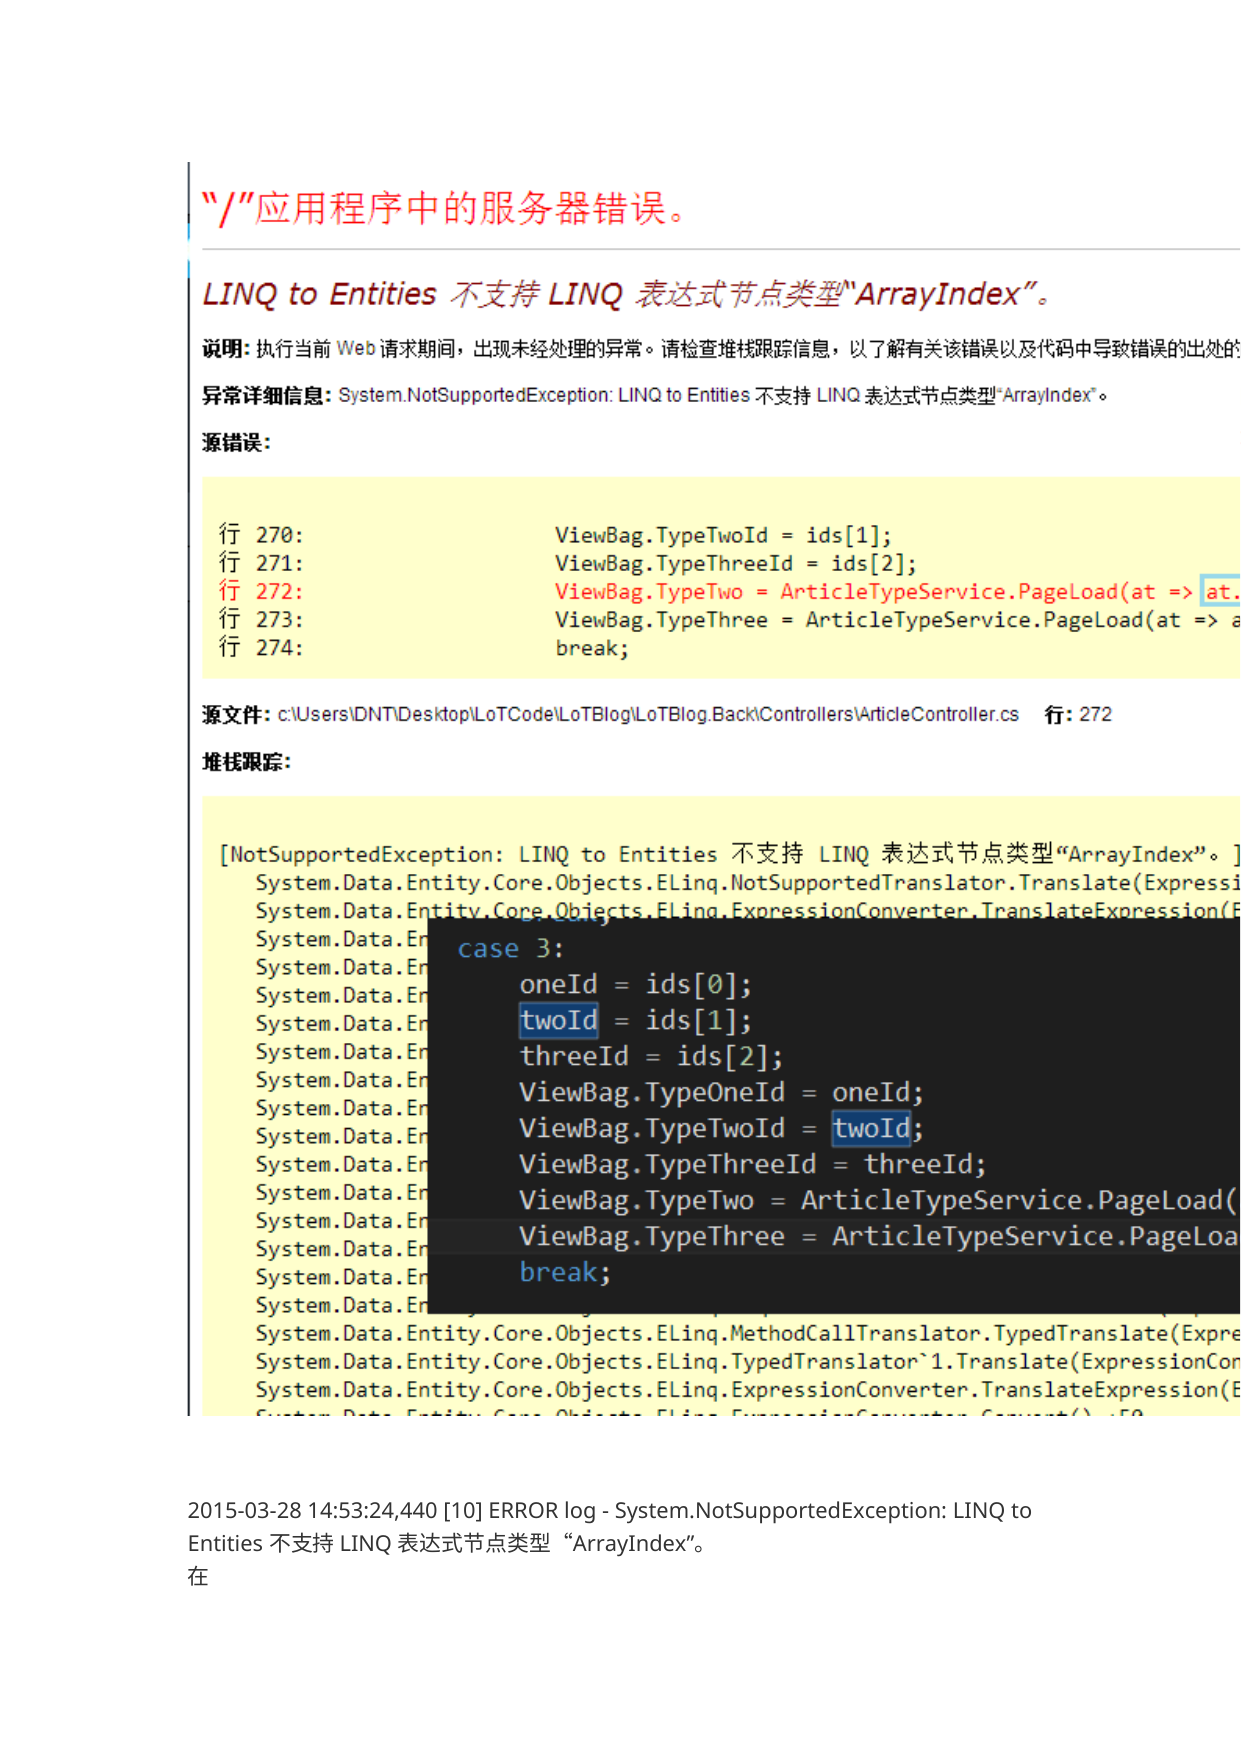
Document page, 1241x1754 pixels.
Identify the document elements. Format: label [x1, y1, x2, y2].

picture [187, 162, 1241, 1416]
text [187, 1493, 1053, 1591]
